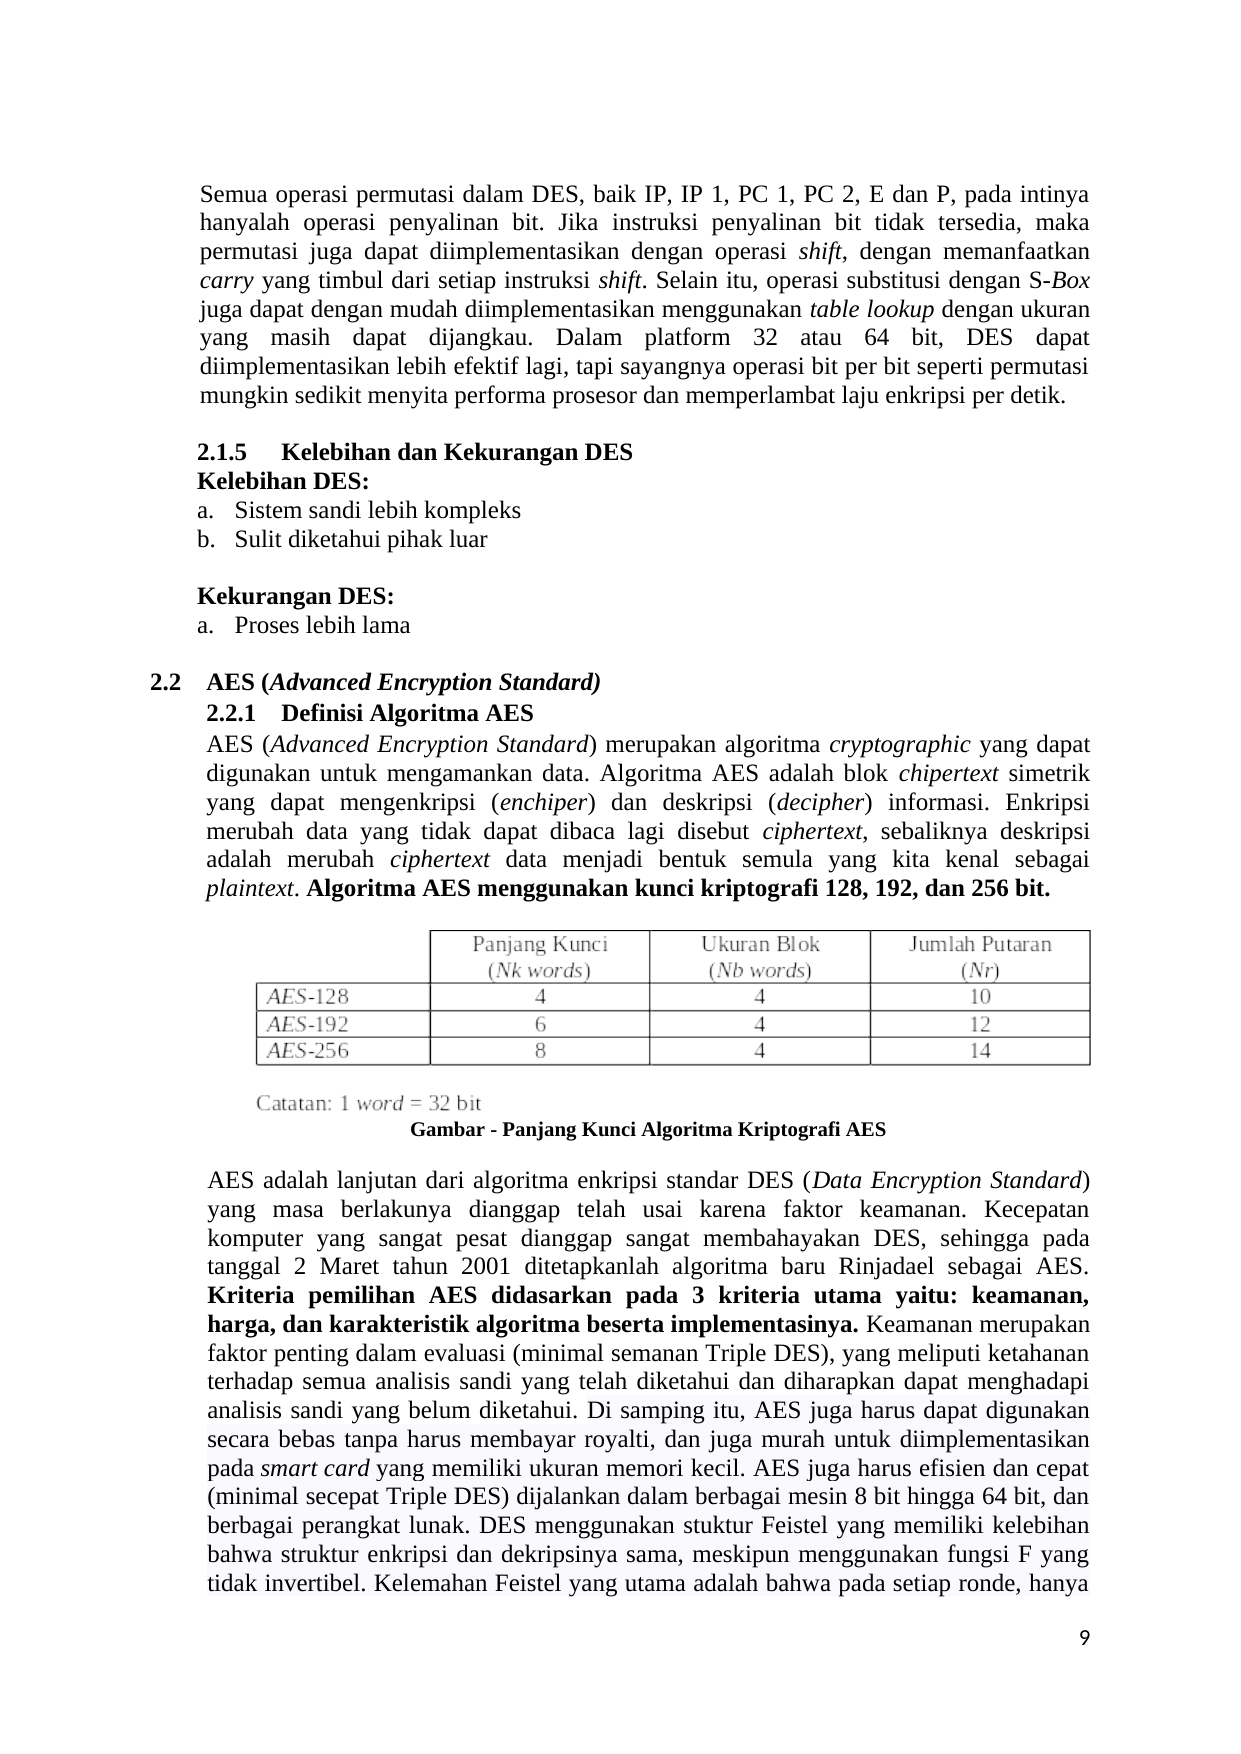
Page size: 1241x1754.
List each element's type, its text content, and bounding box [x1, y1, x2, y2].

list AES (Advanced Encryption Standard) merupakan algoritma cryptographic yang dapat digunakan untuk mengamankan data. Algoritma AES adalah blok chipertext simetrik yang dapat mengenkripsi (enchiper) dan deskripsi (decipher) informasi. Enkripsi merubah data yang tidak dapat dibaca lagi disebut ciphertext, sebaliknya deskripsi adalah merubah ciphertext data menjadi bentuk semula yang kita kenal sebagai plaintext. Algoritma AES menggunakan kunci kriptografi 128, 192, dan 256 bit. [206, 729, 1090, 902]
list Kelebihan dan Kekurangan DES [197, 437, 1090, 466]
list Proses lebih lama [197, 610, 1090, 639]
list Kekurangan DES: [197, 581, 1090, 610]
list Semua operasi permutasi dalam DES, baik IP, IP 1, PC 1, PC 2, E dan P, pada intinya hanyalah operasi penyalinan bit. Jika instruksi penyalinan bit tidak tersedia, maka permutasi juga dapat diimplementasikan dengan operasi shift, dengan memanfaatkan carry yang timbul dari setiap instruksi shift. Selain itu, operasi substitusi dengan S-Box juga dapat dengan mudah diimplementasikan menggunakan table lookup dengan ukuran yang masih dapat dijangkau. Dalam platform 32 atau 64 bit, DES dapat diimplementasikan lebih efektif lagi, tapi sayangnya operasi bit per bit seperti permutasi mungkin sedikit menyita performa prosesor dan memperlambat laju enkripsi per detik. [199, 179, 1090, 409]
list Kelebihan DES: [197, 466, 1090, 495]
list Sulit diketahui pihak luar [197, 524, 1090, 552]
list Gambar - Panjang Kunci Algoritma Kriptografi AES [206, 1117, 1090, 1141]
list Definisi Algoritma AES [206, 698, 1090, 727]
list AES (Advanced Encryption Standard) [150, 667, 1090, 696]
list Sistem sandi lebih kompleks [197, 495, 1090, 524]
